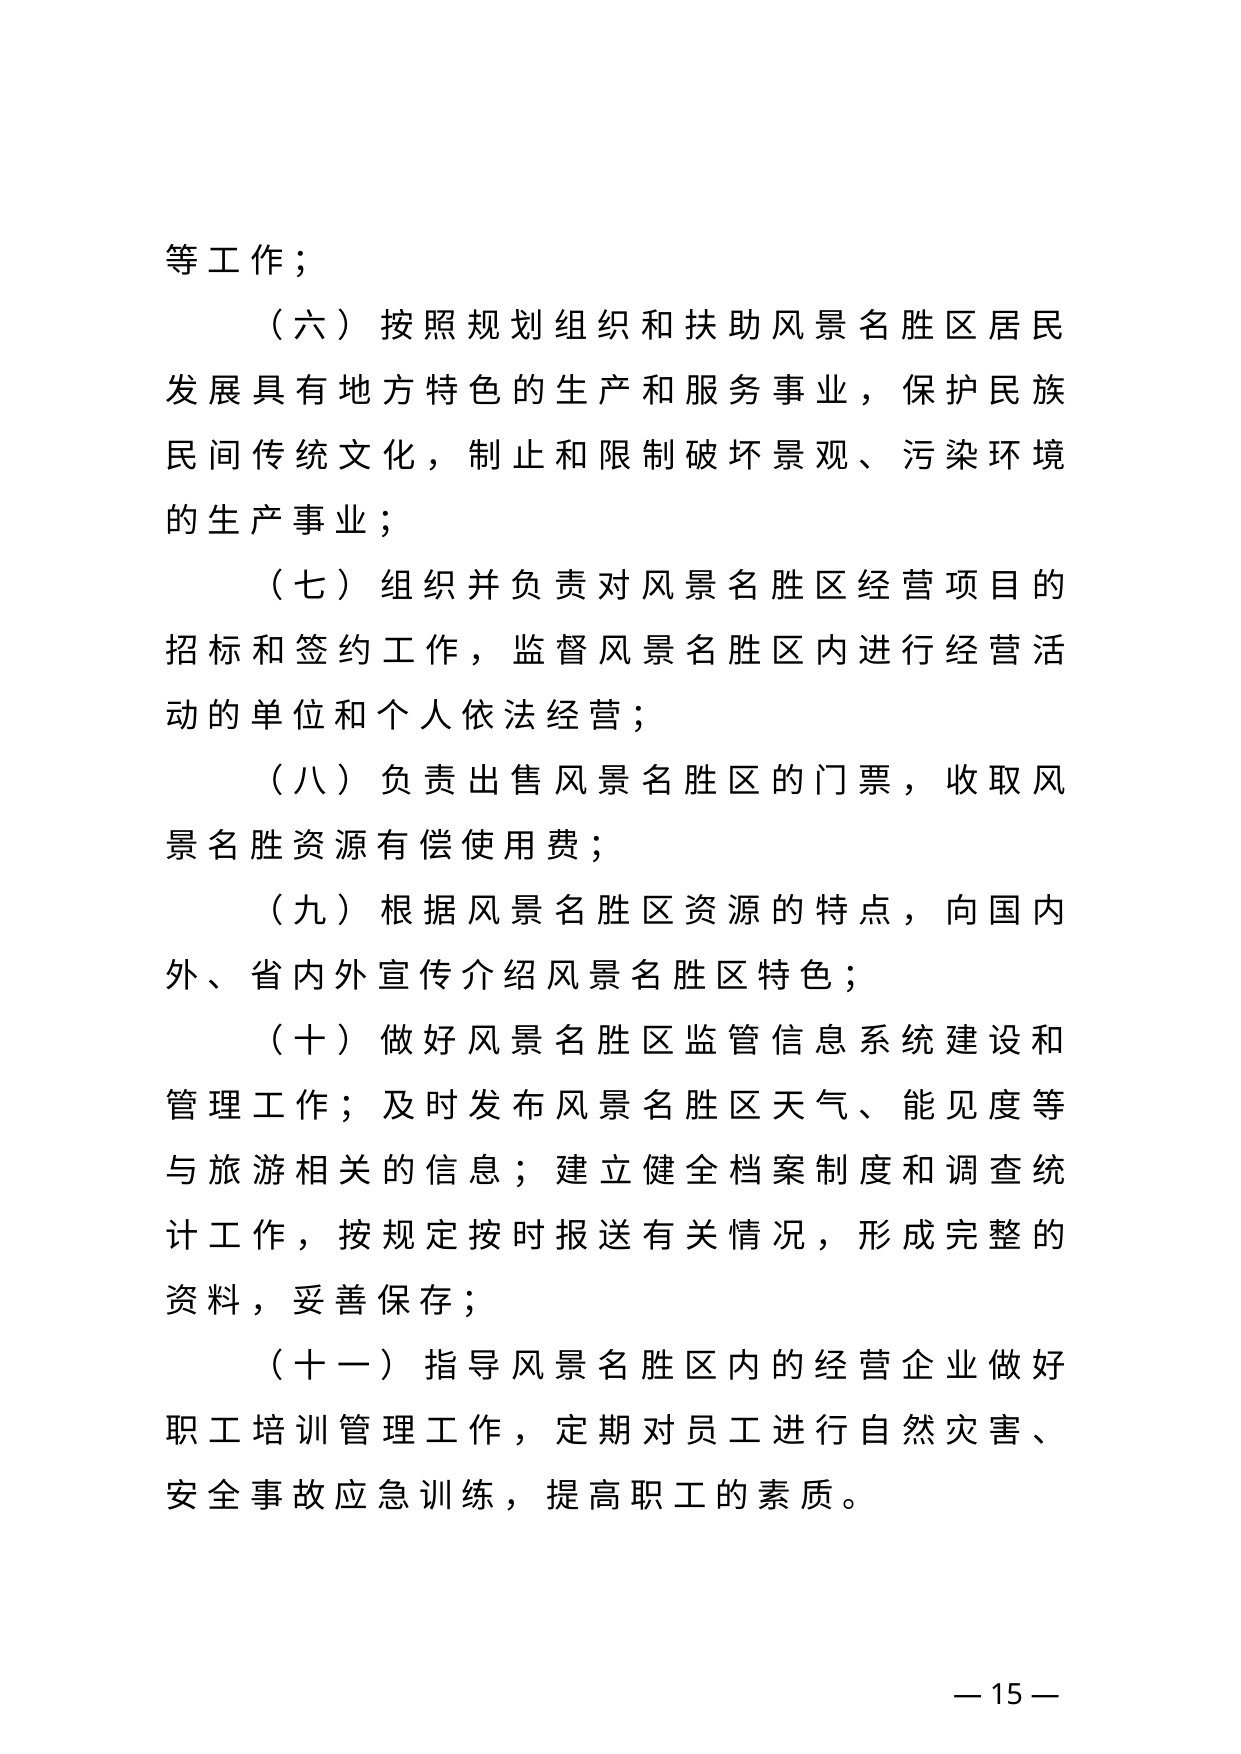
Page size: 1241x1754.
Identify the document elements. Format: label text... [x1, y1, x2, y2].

text （十一）指导风景名胜区内的经营企业做好职工培训管理工作，定期对员工进行自然灾害、安全事故应急训练，提高职工的素质。 [165, 1331, 1075, 1526]
text （七）组织并负责对风景名胜区经营项目的招标和签约工作，监督风景名胜区内进行经营活动的单位和个人依法经营； [165, 551, 1075, 746]
text （九）根据风景名胜区资源的特点，向国内外、省内外宣传介绍风景名胜区特色； [165, 876, 1075, 1006]
text （六）按照规划组织和扶助风景名胜区居民发展具有地方特色的生产和服务事业，保护民族民间传统文化，制止和限制破坏景观、污染环境的生产事业； [165, 291, 1075, 551]
text （八）负责出售风景名胜区的门票，收取风景名胜资源有偿使用费； [165, 746, 1075, 876]
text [165, 226, 1075, 291]
text （十）做好风景名胜区监管信息系统建设和管理工作；及时发布风景名胜区天气、能见度等与旅游相关的信息；建立健全档案制度和调查统计工作，按规定按时报送有关情况，形成完整的资料，妥善保存； [165, 1006, 1075, 1331]
